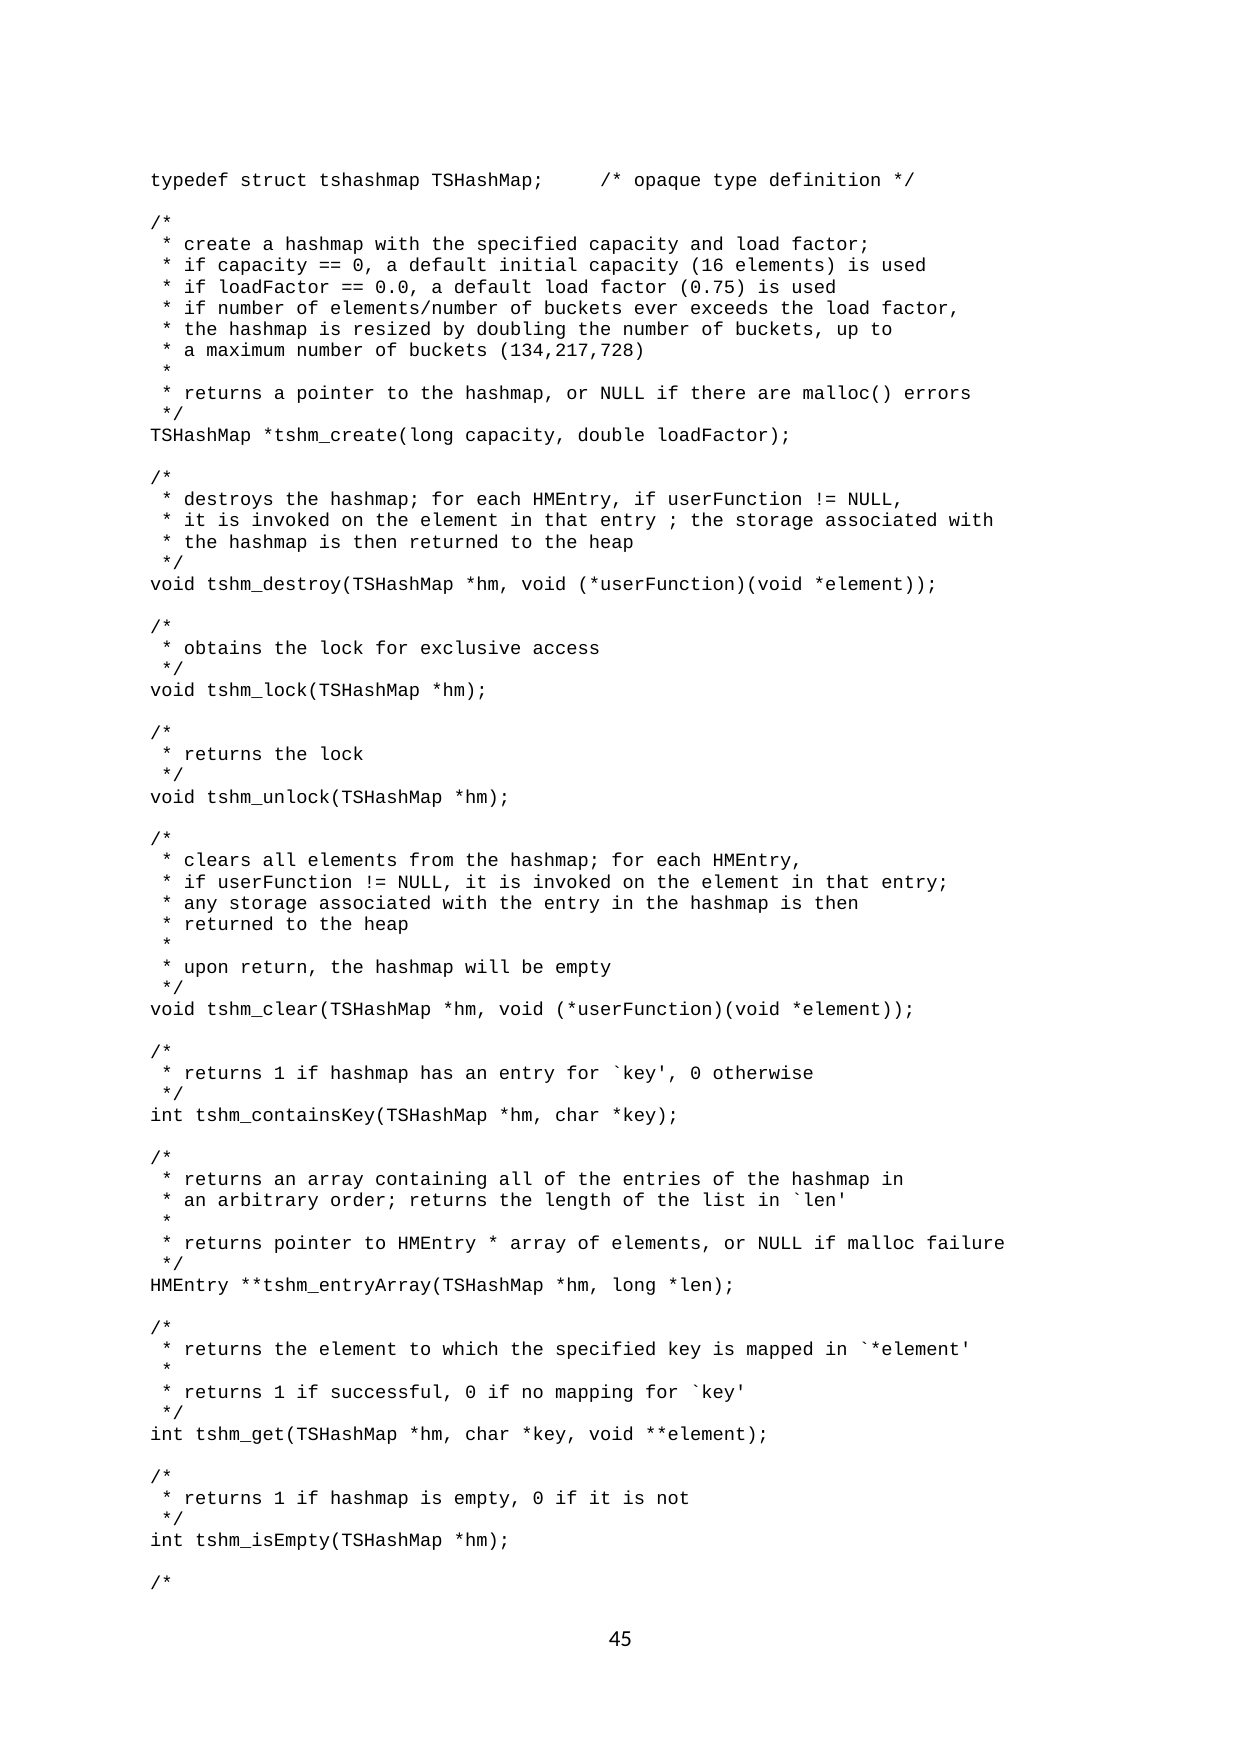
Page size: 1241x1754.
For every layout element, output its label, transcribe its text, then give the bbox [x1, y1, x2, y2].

text * destroys the hashmap; for each HMEntry, if userFunction != NULL, [150, 490, 1090, 511]
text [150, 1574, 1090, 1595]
text * it is invoked on the element in that entry ; the storage associated with [150, 511, 1090, 532]
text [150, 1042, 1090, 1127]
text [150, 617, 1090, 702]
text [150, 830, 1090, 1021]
text * the hashmap is then returned to the heap [150, 532, 1090, 554]
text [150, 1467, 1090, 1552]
text /* [150, 214, 1090, 235]
text * create a hashmap with the specified capacity and load factor; [150, 235, 1090, 256]
text */ [150, 405, 1090, 426]
text * if capacity == 0, a default initial capacity (16 elements) is used [150, 256, 1090, 277]
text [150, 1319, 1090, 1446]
text typedef struct tshashmap TSHashMap; /* opaque type definition */ [150, 171, 1090, 192]
text * if number of elements/number of buckets ever exceeds the load factor, [150, 299, 1090, 320]
text * if loadFactor == 0.0, a default load factor (0.75) is used [150, 277, 1090, 299]
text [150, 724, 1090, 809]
text * returns a pointer to the hashmap, or NULL if there are malloc() errors [150, 384, 1090, 405]
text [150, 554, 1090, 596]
text * a maximum number of buckets (134,217,728) [150, 341, 1090, 362]
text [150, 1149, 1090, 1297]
text /* [150, 469, 1090, 490]
text TSHashMap *tshm_create(long capacity, double loadFactor); [150, 426, 1090, 447]
text * [150, 362, 1090, 384]
text * the hashmap is resized by doubling the number of buckets, up to [150, 320, 1090, 341]
